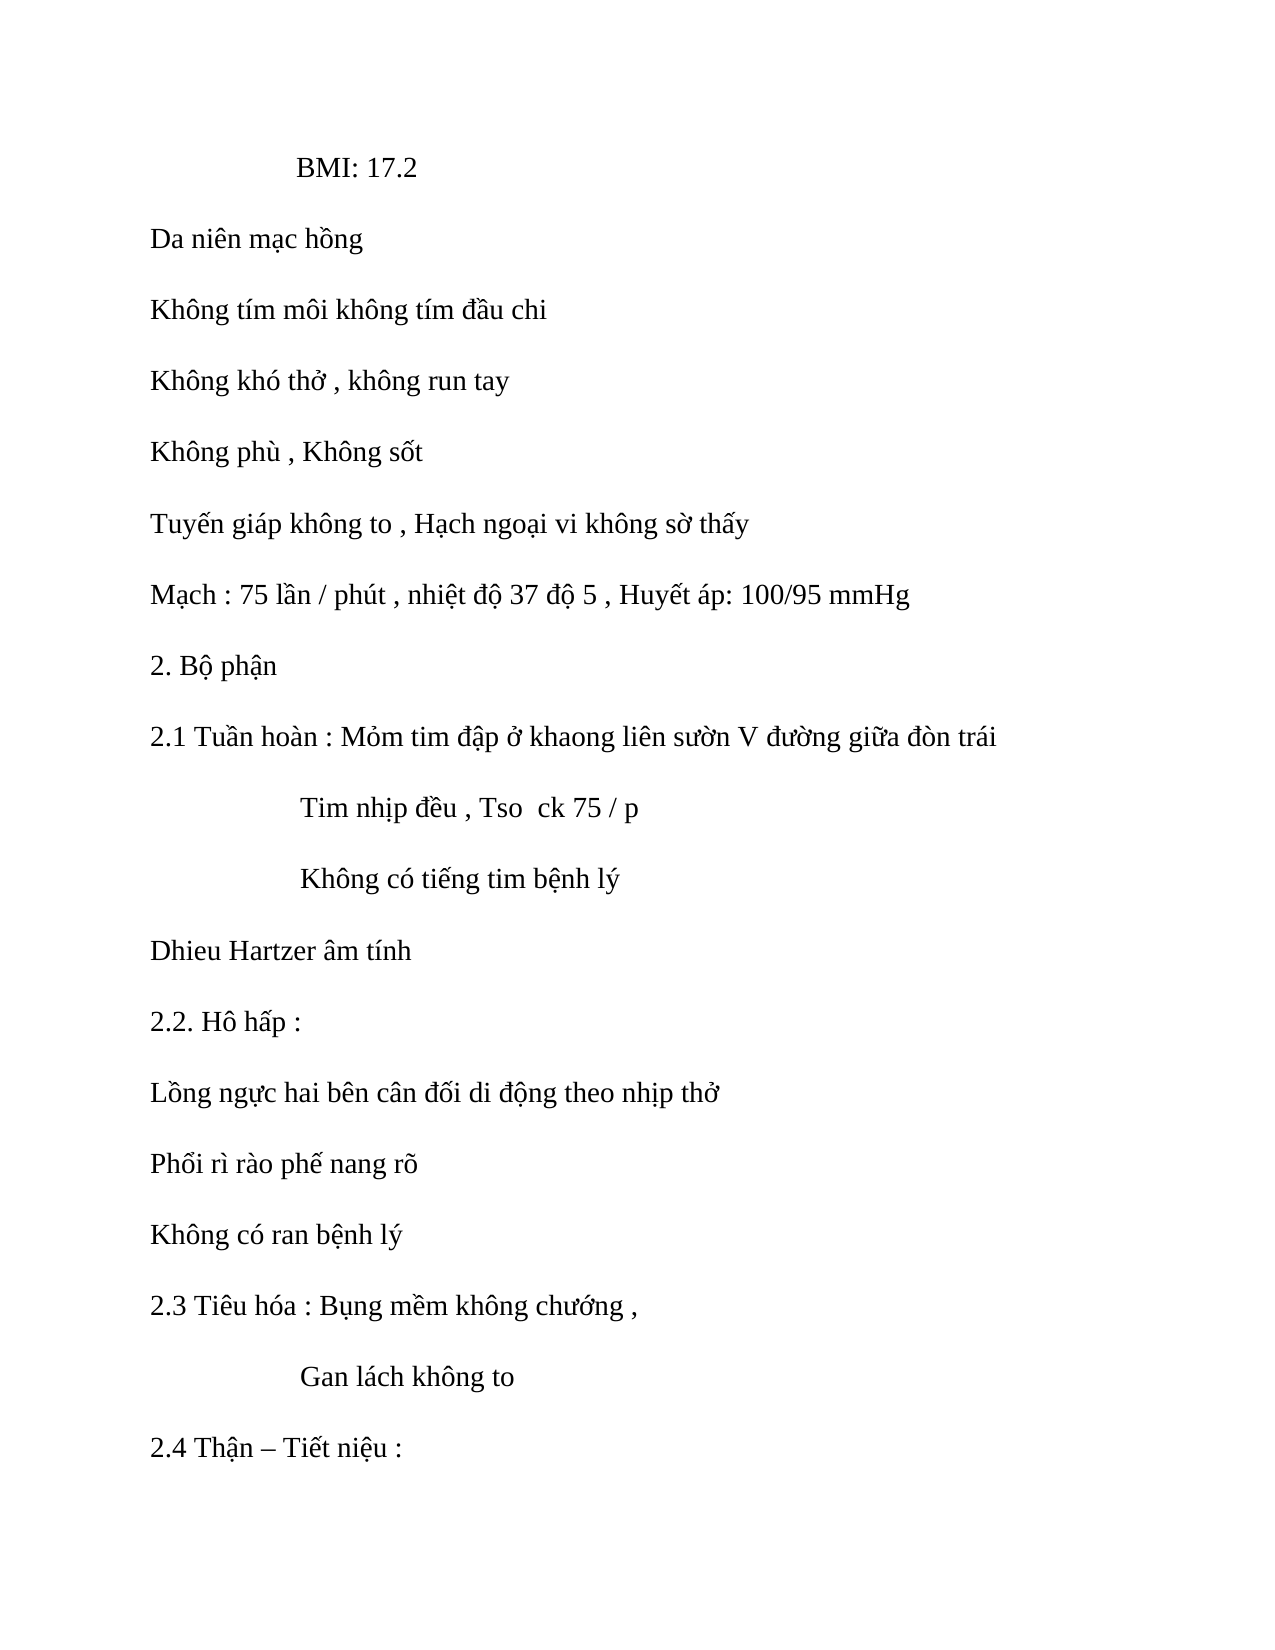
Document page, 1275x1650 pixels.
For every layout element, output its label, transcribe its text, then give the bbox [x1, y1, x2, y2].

text Tuyến giáp không to , Hạch ngoại vi không sờ thấy [150, 506, 1125, 539]
text Phổi rì rào phế nang rõ [150, 1146, 1125, 1179]
text Không có ran bệnh lý [150, 1217, 1125, 1251]
text 2.1 Tuần hoàn : Mỏm tim đập ở khaong liên sườn V đường giữa đòn trái [150, 719, 1125, 753]
text Không phù , Không sốt [150, 434, 1125, 468]
text 2. Bộ phận [150, 648, 1125, 682]
text Dhieu Hartzer âm tính [150, 933, 1125, 966]
text Tim nhịp đều , Tso ck 75 / p [150, 790, 1125, 824]
text Không có tiếng tim bệnh lý [150, 861, 1125, 895]
text BMI: 17.2 [150, 150, 1125, 183]
text Không tím môi không tím đầu chi [150, 292, 1125, 326]
text Không khó thở , không run tay [150, 363, 1125, 397]
text Lồng ngực hai bên cân đối di động theo nhịp thở [150, 1075, 1125, 1108]
text Mạch : 75 lần / phút , nhiệt độ 37 độ 5 , Huyết áp: 100/95 mmHg [150, 577, 1125, 610]
text 2.2. Hô hấp : [150, 1004, 1125, 1037]
text 2.4 Thận – Tiết niệu : [150, 1431, 1125, 1464]
text 2.3 Tiêu hóa : Bụng mềm không chướng , [150, 1288, 1125, 1322]
text Gan lách không to [150, 1359, 1125, 1393]
text Da niên mạc hồng [150, 221, 1125, 255]
